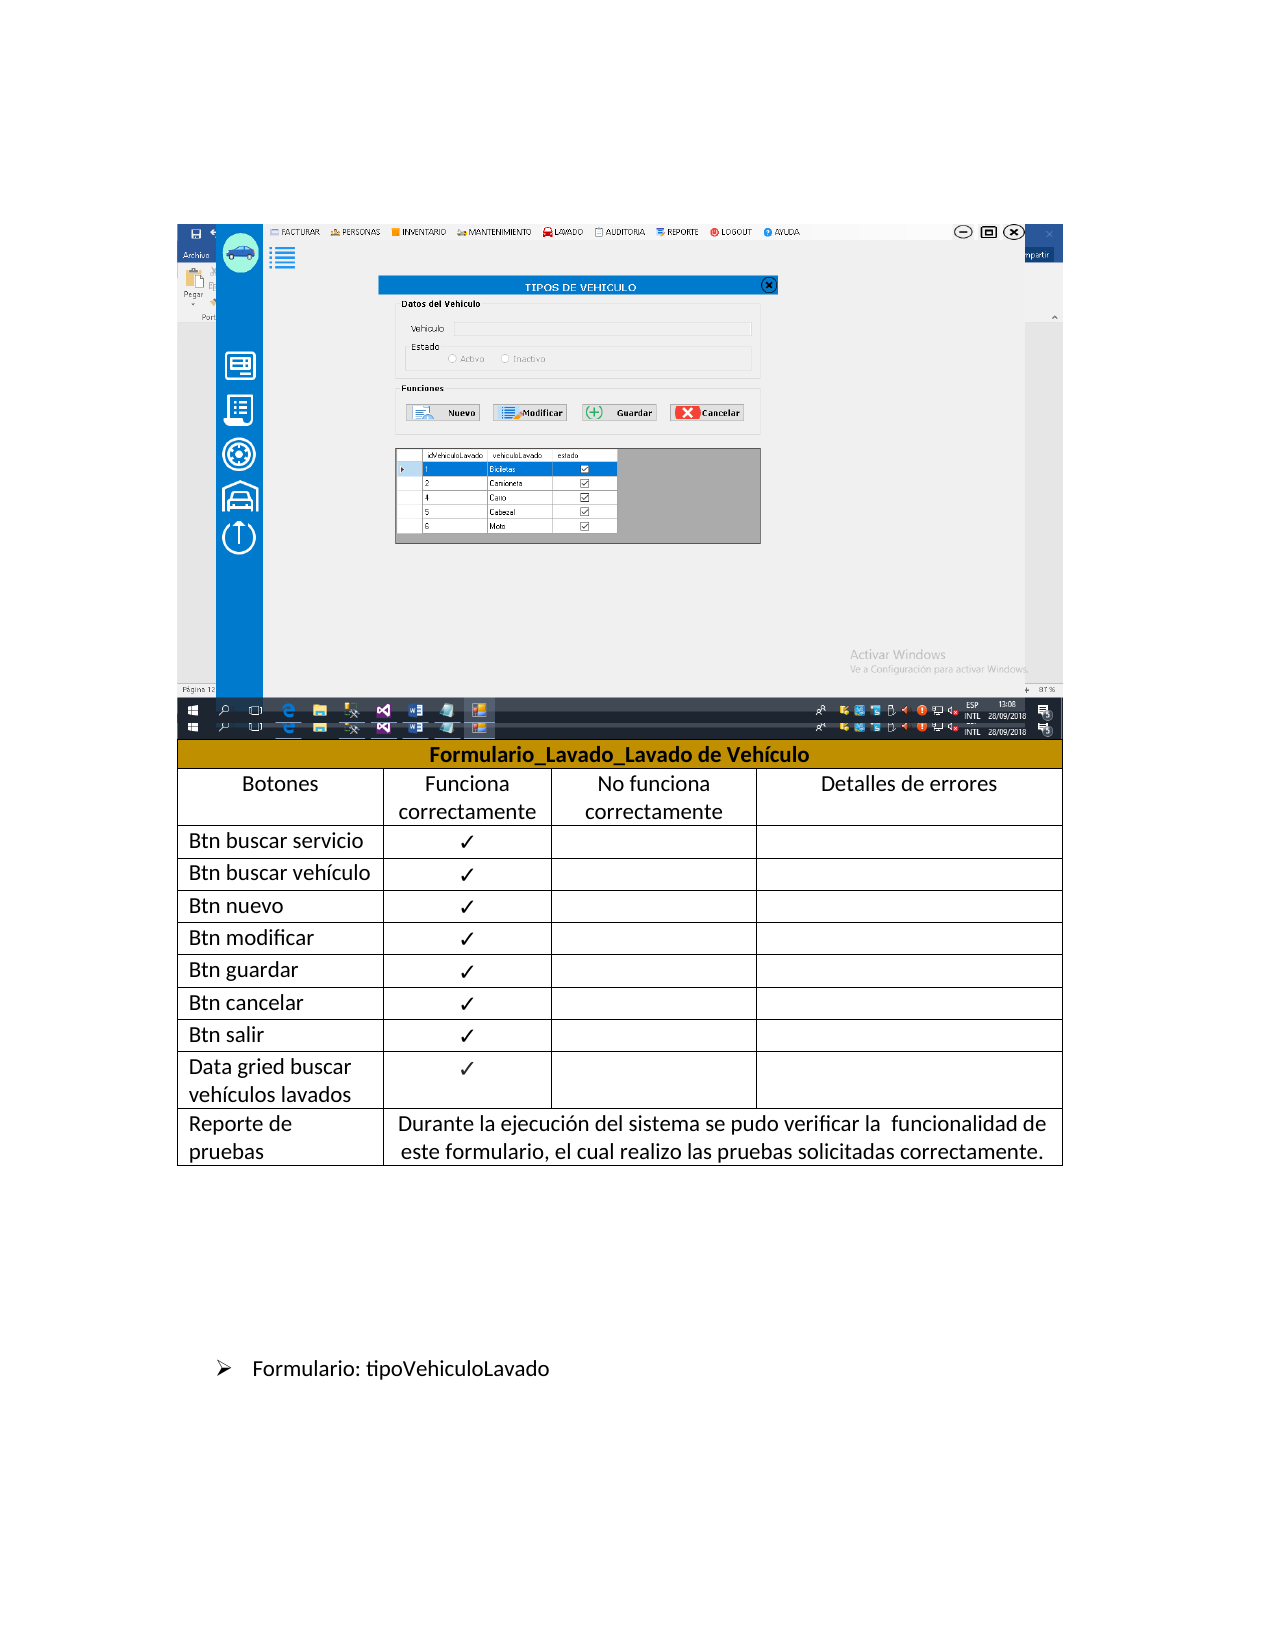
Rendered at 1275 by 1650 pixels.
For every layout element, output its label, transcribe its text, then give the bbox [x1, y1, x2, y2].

table_cell Reporte de pruebas [178, 1109, 383, 1165]
list Formulario: tipoVehiculoLavado [215, 1354, 1098, 1382]
table_cell ✓ [384, 826, 551, 857]
table_cell ✓ [384, 988, 551, 1019]
table_cell ✓ [384, 1052, 551, 1108]
table_cell [552, 1052, 756, 1108]
table_cell [757, 1052, 1062, 1108]
table_cell Durante la ejecución del sistema se pudo verificar la funcionalidad de este formulario, el cual realizo las pruebas solicitadas correctamente. [384, 1109, 1062, 1165]
table_cell [552, 859, 756, 890]
table_cell Btn guardar [178, 955, 383, 987]
table_cell ✓ [384, 955, 551, 987]
table_cell Funciona correctamente [384, 769, 551, 825]
table_cell ✓ [384, 891, 551, 922]
table_cell Btn cancelar [178, 988, 383, 1019]
table_cell ✓ [384, 859, 551, 890]
table_header Formulario_Lavado_Lavado de Vehículo [178, 740, 1062, 768]
table_cell [757, 826, 1062, 857]
table_cell [552, 955, 756, 987]
table_cell [757, 923, 1062, 954]
table_cell Btn nuevo [178, 891, 383, 922]
table_cell [757, 891, 1062, 922]
table_cell Data gried buscar vehículos lavados [178, 1052, 383, 1108]
table_cell [552, 988, 756, 1019]
table_cell Btn buscar vehículo [178, 859, 383, 890]
picture [177, 224, 1063, 739]
table_cell No funciona correctamente [552, 769, 756, 825]
table_cell [552, 923, 756, 954]
table_cell Btn modificar [178, 923, 383, 954]
table_cell ✓ [384, 923, 551, 954]
table_cell [552, 826, 756, 857]
table_cell [552, 1020, 756, 1051]
table_cell [757, 859, 1062, 890]
table_cell [757, 955, 1062, 987]
table_cell Btn salir [178, 1020, 383, 1051]
table_cell [757, 988, 1062, 1019]
table_cell Detalles de errores [757, 769, 1062, 825]
table_cell [552, 891, 756, 922]
table_cell Btn buscar servicio [178, 826, 383, 857]
table_cell Botones [178, 769, 383, 825]
table_cell ✓ [384, 1020, 551, 1051]
table_cell [757, 1020, 1062, 1051]
